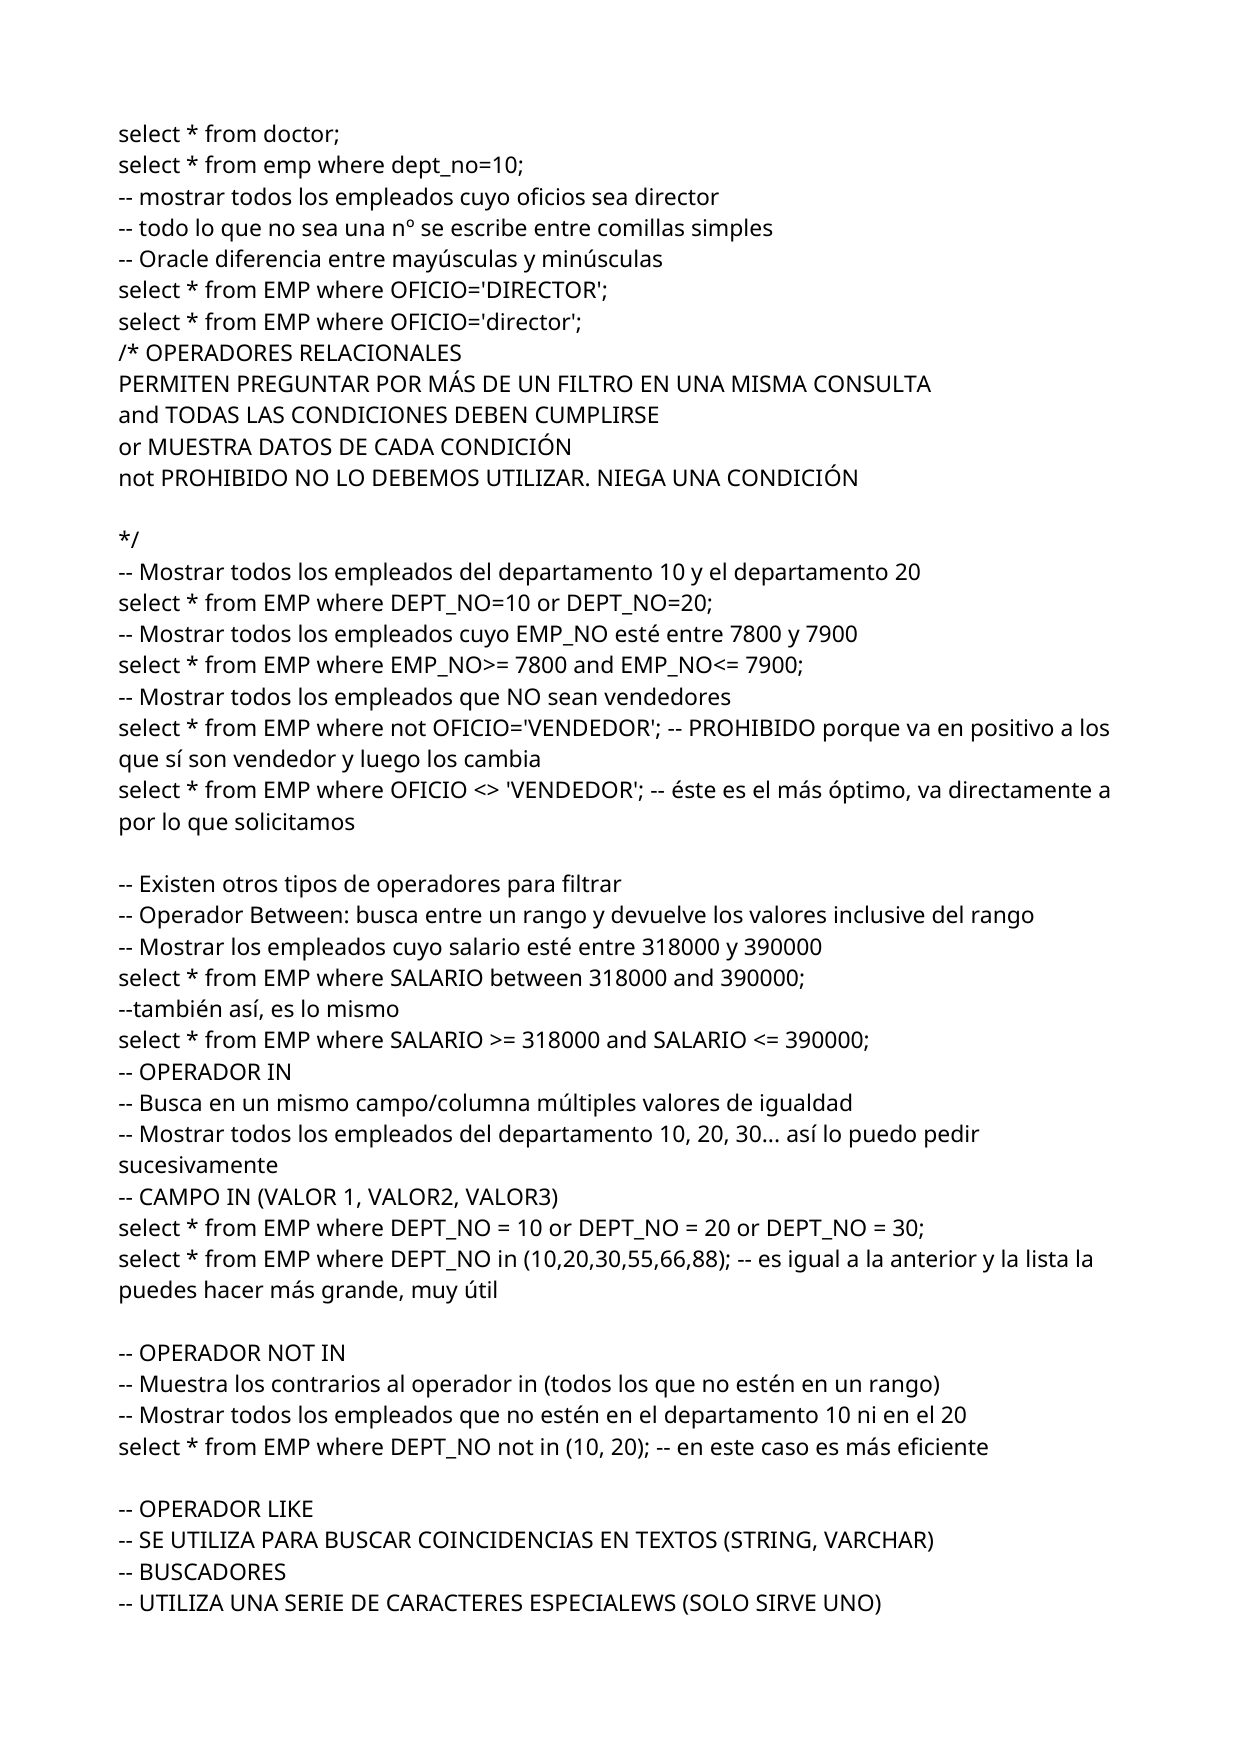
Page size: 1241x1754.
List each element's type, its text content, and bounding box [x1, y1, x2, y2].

text select * from EMP where DEPT_NO = 10 or DEPT_NO = 20 or DEPT_NO = 30; [118, 1212, 1122, 1243]
text -- Mostrar todos los empleados del departamento 10, 20, 30... así lo puedo pedir sucesivamente [118, 1118, 1122, 1181]
text -- SE UTILIZA PARA BUSCAR COINCIDENCIAS EN TEXTOS (STRING, VARCHAR) [118, 1524, 1122, 1556]
text -- Mostrar todos los empleados cuyo EMP_NO esté entre 7800 y 7900 [118, 618, 1122, 649]
text select * from EMP where OFICIO='director'; [118, 306, 1122, 337]
text select * from emp where dept_no=10; [118, 149, 1122, 181]
text -- Existen otros tipos de operadores para filtrar [118, 868, 1122, 899]
text */ [118, 524, 1122, 556]
text -- OPERADOR NOT IN [118, 1337, 1122, 1368]
text -- todo lo que no sea una nº se escribe entre comillas simples [118, 212, 1122, 243]
text -- UTILIZA UNA SERIE DE CARACTERES ESPECIALEWS (SOLO SIRVE UNO) [118, 1587, 1122, 1618]
text select * from EMP where SALARIO between 318000 and 390000; [118, 962, 1122, 993]
text -- BUSCADORES [118, 1556, 1122, 1587]
text or MUESTRA DATOS DE CADA CONDICIÓN [118, 431, 1122, 462]
text select * from EMP where EMP_NO>= 7800 and EMP_NO<= 7900; [118, 649, 1122, 681]
text -- CAMPO IN (VALOR 1, VALOR2, VALOR3) [118, 1181, 1122, 1212]
text select * from EMP where DEPT_NO=10 or DEPT_NO=20; [118, 587, 1122, 618]
text -- Mostrar los empleados cuyo salario esté entre 318000 y 390000 [118, 931, 1122, 962]
text select * from EMP where OFICIO='DIRECTOR'; [118, 274, 1122, 306]
text not PROHIBIDO NO LO DEBEMOS UTILIZAR. NIEGA UNA CONDICIÓN [118, 462, 1122, 493]
text -- Oracle diferencia entre mayúsculas y minúsculas [118, 243, 1122, 274]
text select * from EMP where not OFICIO='VENDEDOR'; -- PROHIBIDO porque va en positivo a los que sí son vendedor y luego los cambia [118, 712, 1122, 774]
text -- OPERADOR IN [118, 1056, 1122, 1087]
text select * from EMP where DEPT_NO in (10,20,30,55,66,88); -- es igual a la anterior y la lista la puedes hacer más grande, muy útil [118, 1243, 1122, 1306]
text select * from EMP where DEPT_NO not in (10, 20); -- en este caso es más eficiente [118, 1431, 1122, 1462]
text -- Busca en un mismo campo/columna múltiples valores de igualdad [118, 1087, 1122, 1118]
text --también así, es lo mismo [118, 993, 1122, 1024]
text -- Mostrar todos los empleados que NO sean vendedores [118, 681, 1122, 712]
text select * from doctor; [118, 118, 1122, 149]
text -- OPERADOR LIKE [118, 1493, 1122, 1524]
text /* OPERADORES RELACIONALES [118, 337, 1122, 368]
text -- Operador Between: busca entre un rango y devuelve los valores inclusive del rango [118, 899, 1122, 931]
text PERMITEN PREGUNTAR POR MÁS DE UN FILTRO EN UNA MISMA CONSULTA [118, 368, 1122, 399]
text -- Mostrar todos los empleados del departamento 10 y el departamento 20 [118, 556, 1122, 587]
text select * from EMP where OFICIO <> 'VENDEDOR'; -- éste es el más óptimo, va directamente a por lo que solicitamos [118, 774, 1122, 837]
text and TODAS LAS CONDICIONES DEBEN CUMPLIRSE [118, 399, 1122, 431]
text -- mostrar todos los empleados cuyo oficios sea director [118, 181, 1122, 212]
text -- Muestra los contrarios al operador in (todos los que no estén en un rango) [118, 1368, 1122, 1399]
text select * from EMP where SALARIO >= 318000 and SALARIO <= 390000; [118, 1024, 1122, 1056]
text -- Mostrar todos los empleados que no estén en el departamento 10 ni en el 20 [118, 1399, 1122, 1431]
